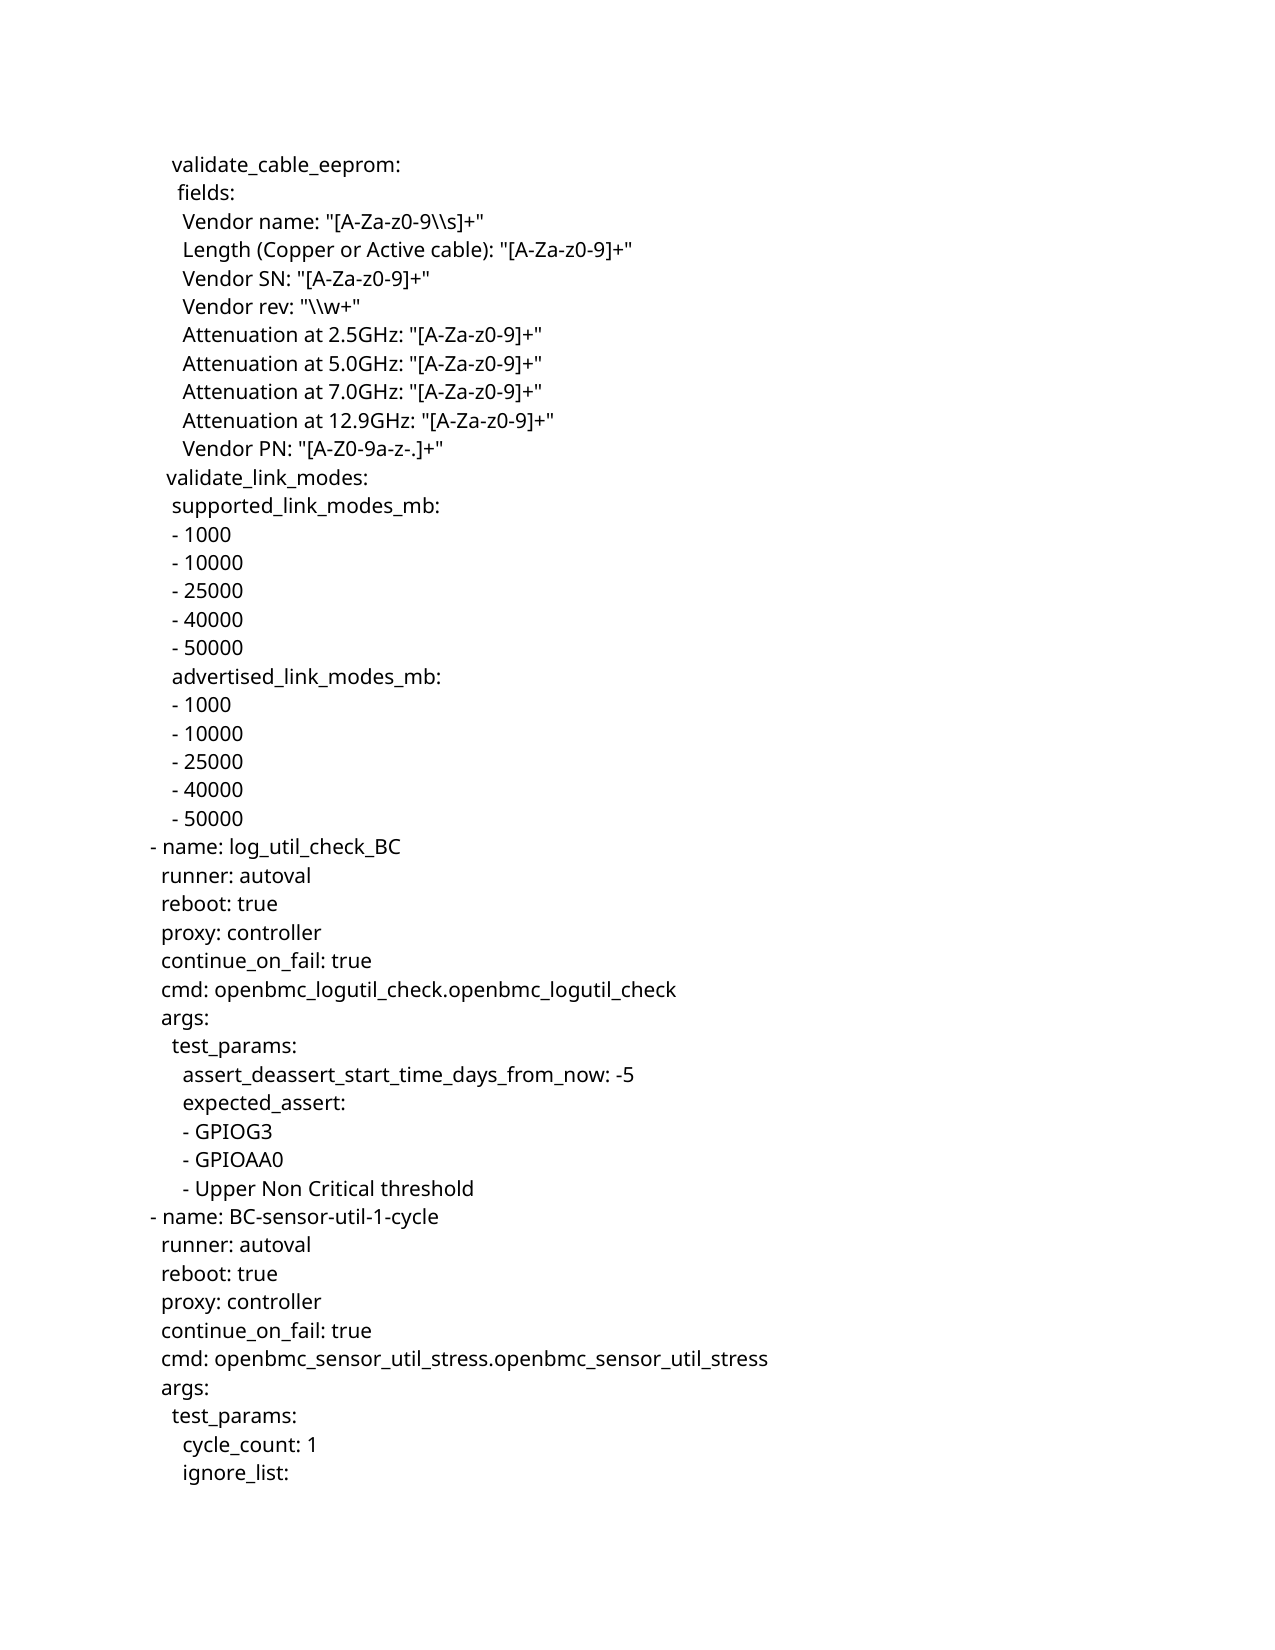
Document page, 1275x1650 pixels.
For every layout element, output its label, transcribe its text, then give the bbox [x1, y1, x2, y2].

text proxy: controller [150, 918, 1125, 946]
text reboot: true [150, 889, 1125, 918]
text Vendor name: "[A-Za-z0-9\\s]+" [150, 207, 1125, 235]
text continue_on_fail: true [150, 1316, 1125, 1344]
text - 25000 [150, 577, 1125, 605]
text expected_assert: [150, 1088, 1125, 1117]
text cmd: openbmc_logutil_check.openbmc_logutil_check [150, 975, 1125, 1003]
text - name: BC-sensor-util-1-cycle [150, 1202, 1125, 1231]
text Attenuation at 7.0GHz: "[A-Za-z0-9]+" [150, 377, 1125, 406]
text assert_deassert_start_time_days_from_now: -5 [150, 1060, 1125, 1088]
text - 40000 [150, 776, 1125, 804]
text cycle_count: 1 [150, 1430, 1125, 1458]
text - 10000 [150, 719, 1125, 747]
text Attenuation at 12.9GHz: "[A-Za-z0-9]+" [150, 406, 1125, 434]
text - 50000 [150, 804, 1125, 832]
text validate_cable_eeprom: [150, 150, 1125, 178]
text - 1000 [150, 690, 1125, 719]
text Attenuation at 2.5GHz: "[A-Za-z0-9]+" [150, 321, 1125, 349]
text - Upper Non Critical threshold [150, 1174, 1125, 1202]
text proxy: controller [150, 1287, 1125, 1316]
text runner: autoval [150, 1231, 1125, 1259]
text - GPIOG3 [150, 1117, 1125, 1145]
text runner: autoval [150, 861, 1125, 889]
text - 10000 [150, 548, 1125, 577]
text continue_on_fail: true [150, 946, 1125, 975]
text reboot: true [150, 1259, 1125, 1287]
text test_params: [150, 1032, 1125, 1060]
text Attenuation at 5.0GHz: "[A-Za-z0-9]+" [150, 349, 1125, 377]
text fields: [150, 178, 1125, 207]
text supported_link_modes_mb: [150, 491, 1125, 520]
text cmd: openbmc_sensor_util_stress.openbmc_sensor_util_stress [150, 1344, 1125, 1373]
text Vendor PN: "[A-Z0-9a-z-.]+" [150, 434, 1125, 463]
text advertised_link_modes_mb: [150, 662, 1125, 690]
text - 40000 [150, 605, 1125, 633]
text ignore_list: [150, 1458, 1125, 1487]
text - 25000 [150, 747, 1125, 776]
text - 50000 [150, 633, 1125, 662]
text args: [150, 1003, 1125, 1032]
text args: [150, 1373, 1125, 1401]
text Vendor SN: "[A-Za-z0-9]+" [150, 264, 1125, 292]
text - GPIOAA0 [150, 1145, 1125, 1174]
text Vendor rev: "\\w+" [150, 292, 1125, 321]
text Length (Copper or Active cable): "[A-Za-z0-9]+" [150, 235, 1125, 264]
text validate_link_modes: [150, 463, 1125, 491]
text test_params: [150, 1401, 1125, 1430]
text - name: log_util_check_BC [150, 832, 1125, 861]
text - 1000 [150, 520, 1125, 548]
